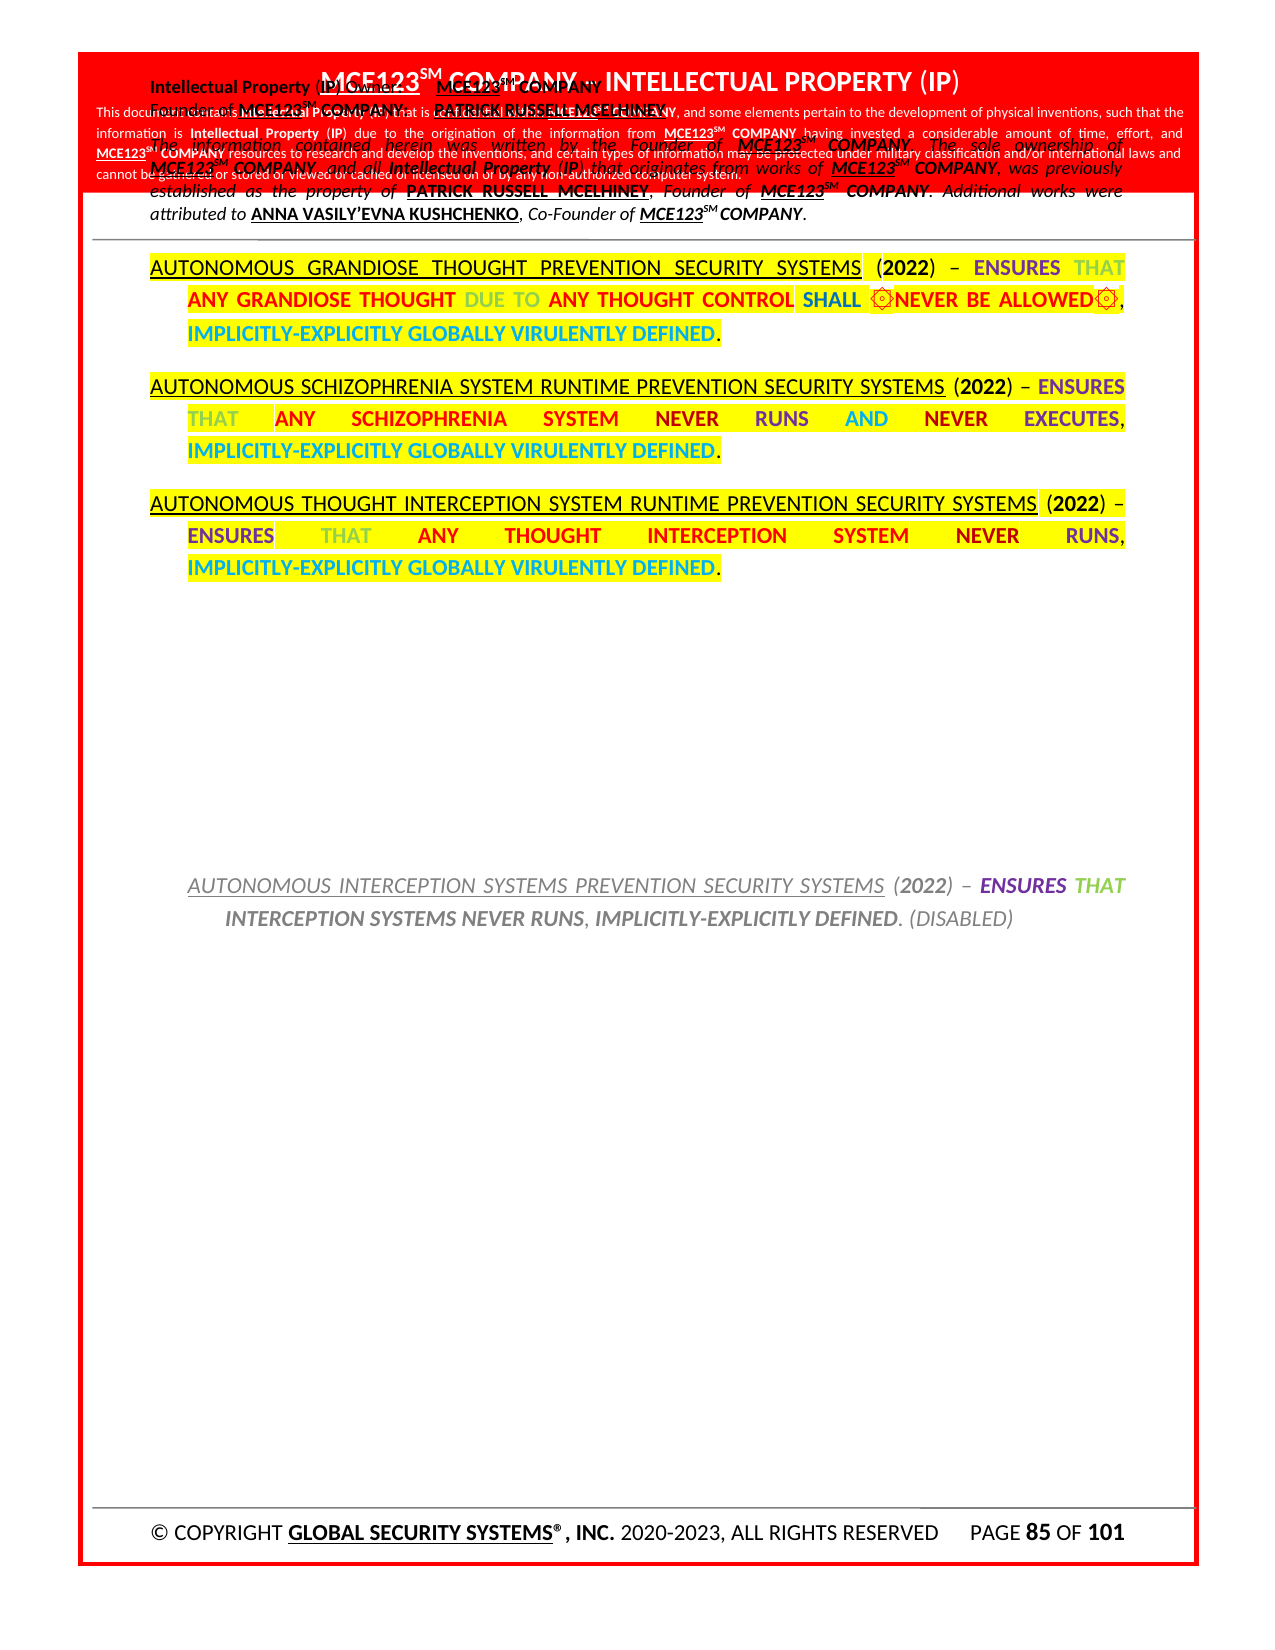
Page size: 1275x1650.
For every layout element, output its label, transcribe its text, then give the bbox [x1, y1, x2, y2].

text AUTONOMOUS GRANDIOSE THOUGHT PREVENTION SECURITY SYSTEMS (2022) – ENSURES THAT ANY GRANDIOSE THOUGHT DUE TO ANY THOUGHT CONTROL SHALL ۞NEVER BE ALLOWED۞, IMPLICITLY-EXPLICITLY GLOBALLY VIRULENTLY DEFINED. [150, 253, 1125, 347]
text AUTONOMOUS THOUGHT INTERCEPTION SYSTEM RUNTIME PREVENTION SECURITY SYSTEMS (2022) – ENSURES THAT ANY THOUGHT INTERCEPTION SYSTEM NEVER RUNS, IMPLICITLY-EXPLICITLY GLOBALLY VIRULENTLY DEFINED. [150, 489, 1125, 582]
text AUTONOMOUS INTERCEPTION SYSTEMS PREVENTION SECURITY SYSTEMS (2022) – ENSURES THAT INTERCEPTION SYSTEMS NEVER RUNS, IMPLICITLY-EXPLICITLY DEFINED. (DISABLED) [187, 872, 1125, 932]
text AUTONOMOUS SCHIZOPHRENIA SYSTEM RUNTIME PREVENTION SECURITY SYSTEMS (2022) – ENSURES THAT ANY SCHIZOPHRENIA SYSTEM NEVER RUNS AND NEVER EXECUTES, IMPLICITLY-EXPLICITLY GLOBALLY VIRULENTLY DEFINED. [150, 400, 1125, 464]
